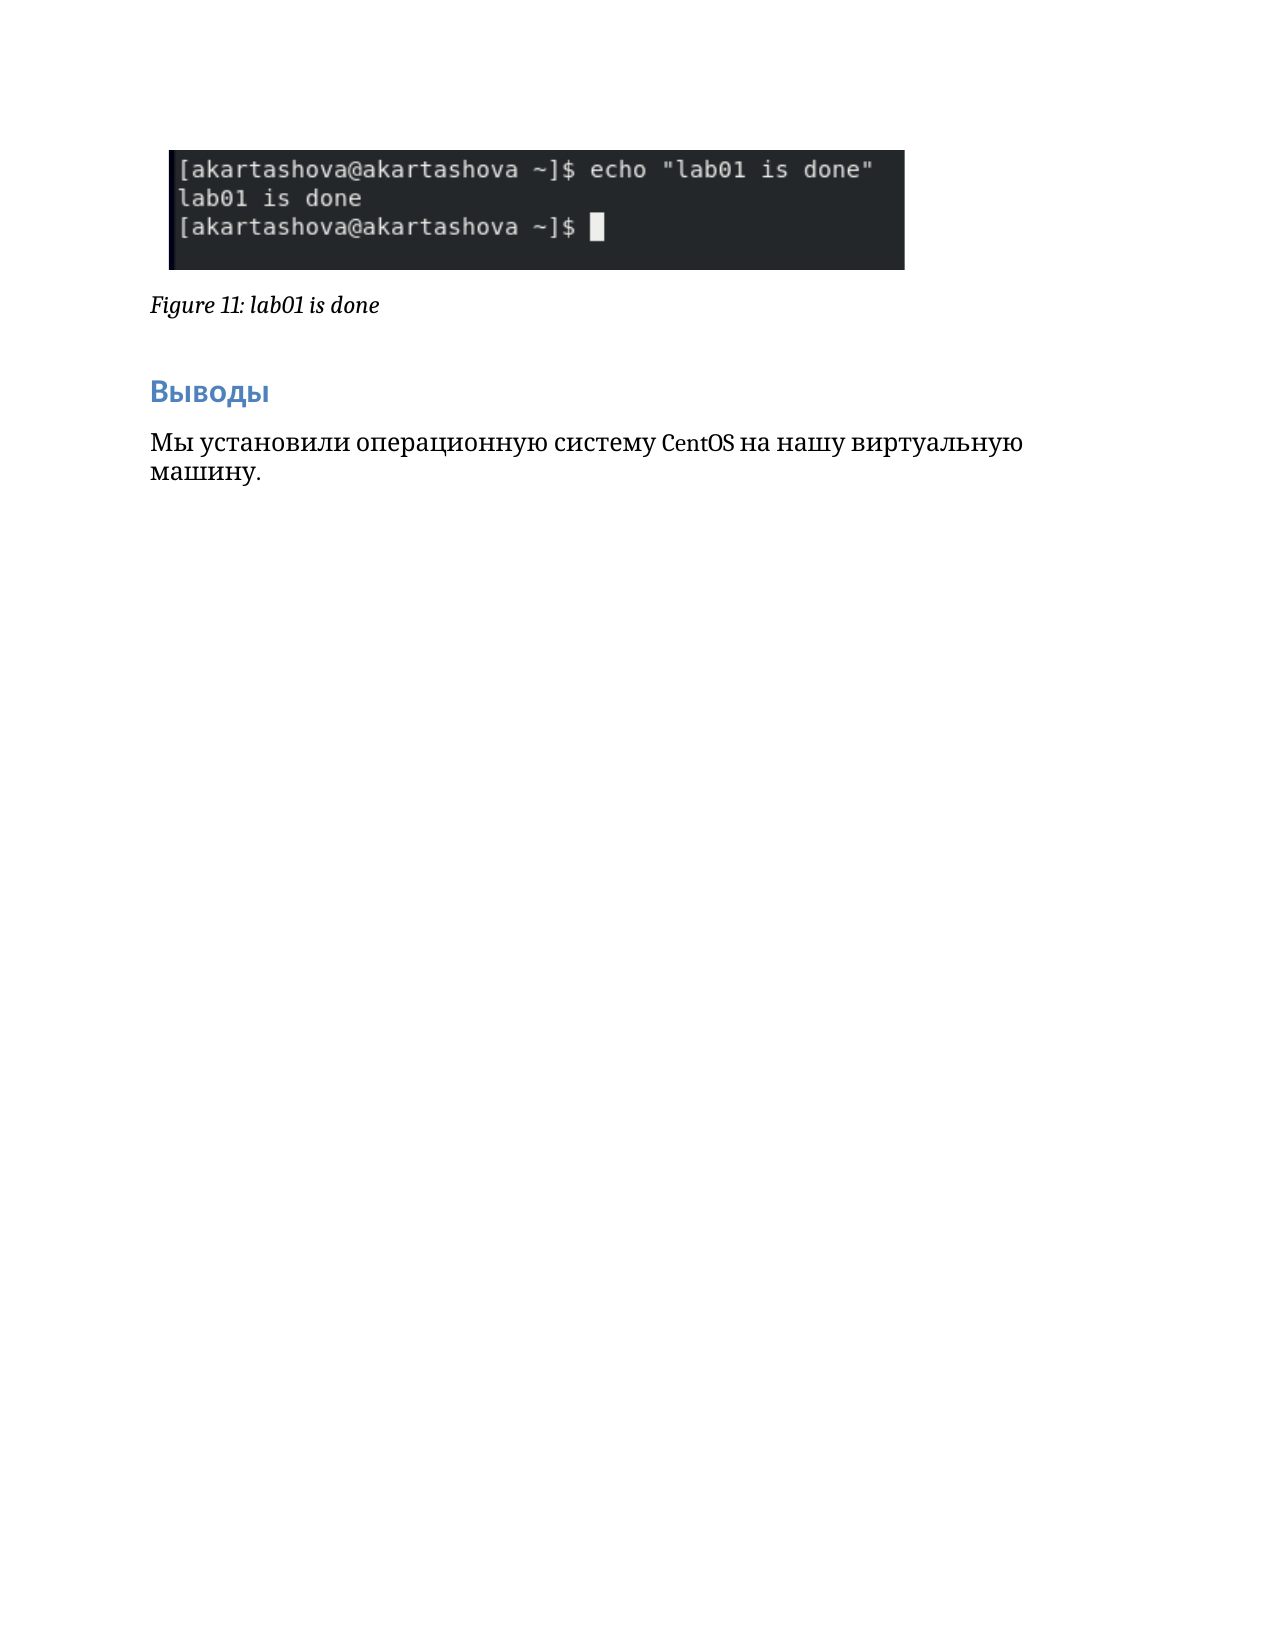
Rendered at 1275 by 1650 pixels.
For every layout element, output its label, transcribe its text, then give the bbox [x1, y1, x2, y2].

text Figure 11: lab01 is done [150, 291, 1125, 319]
text Мы установили операционную систему CentOS на нашу виртуальную машину. [150, 429, 1125, 487]
subtitle Выводы [150, 369, 1125, 410]
picture [168, 150, 905, 270]
